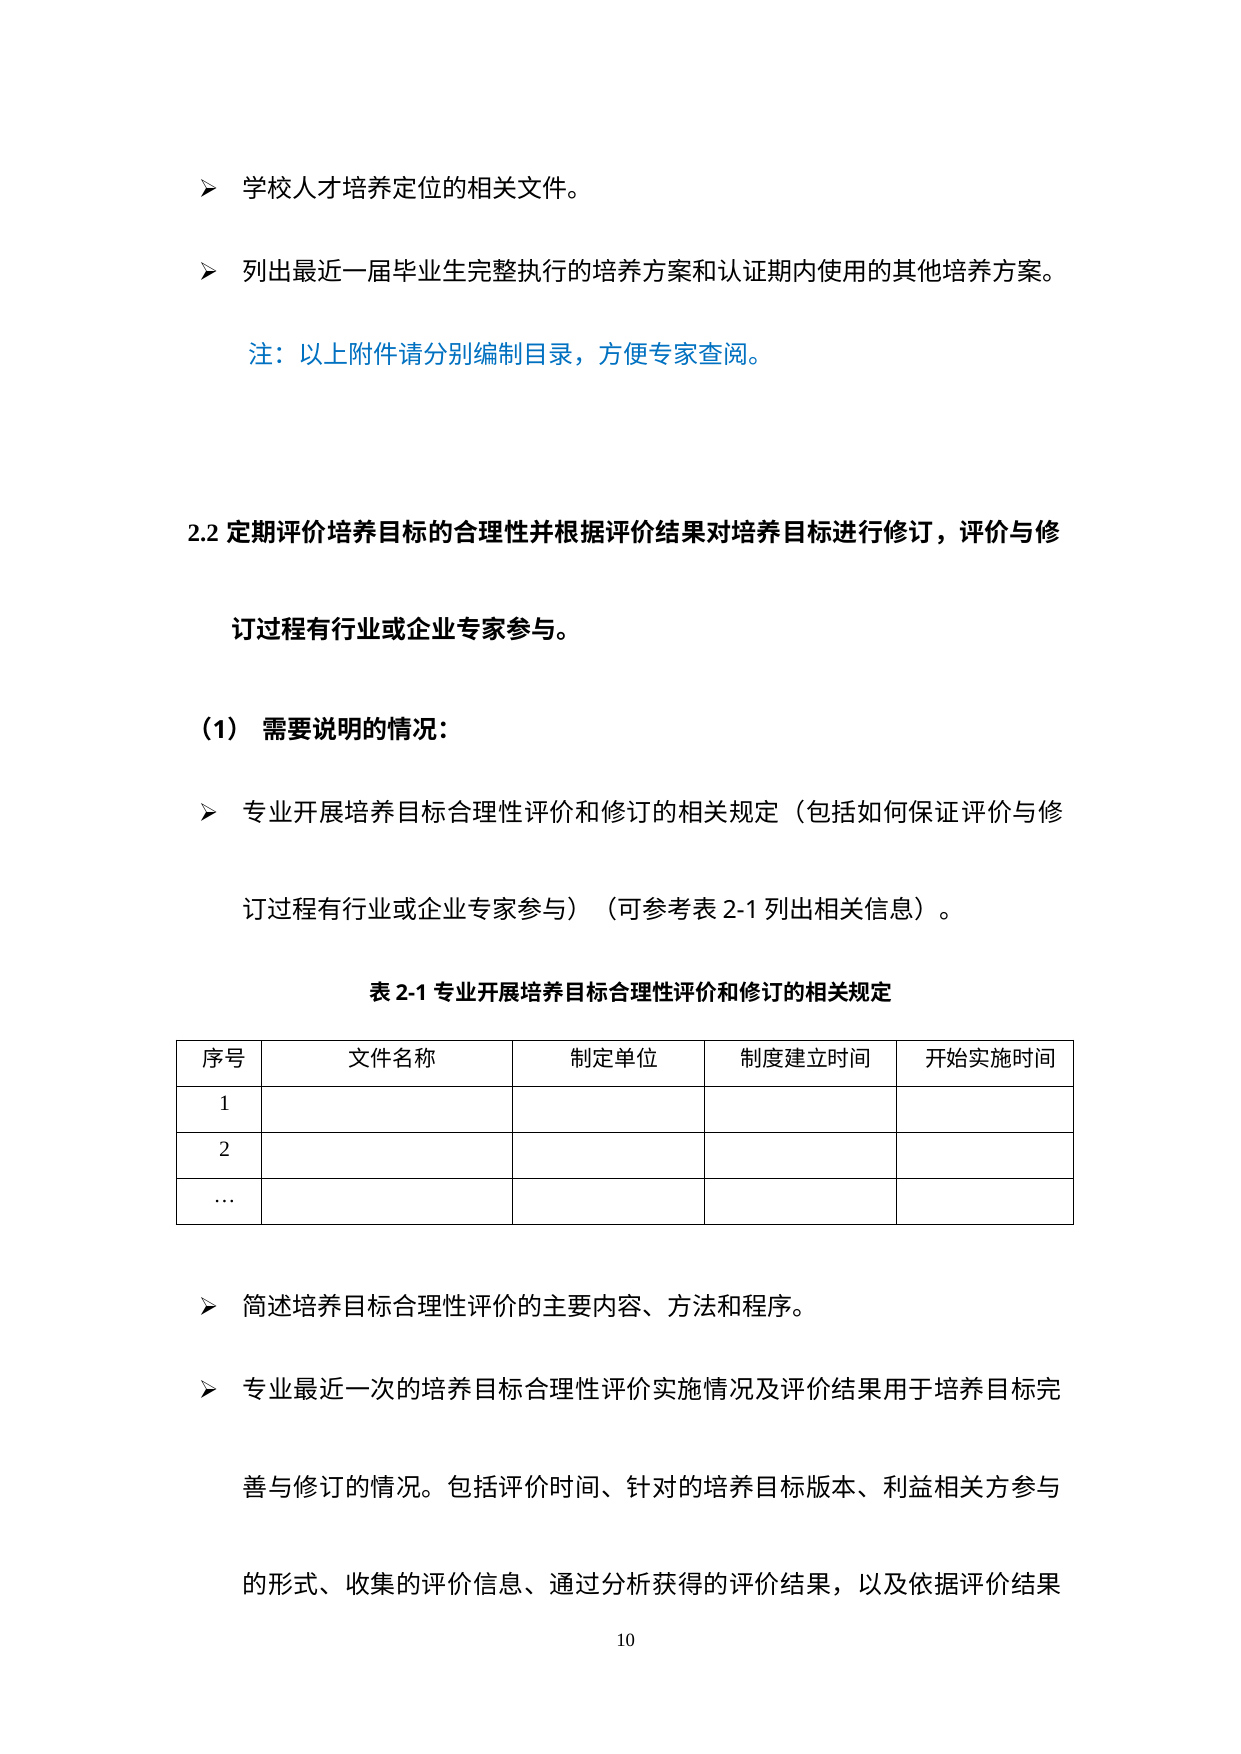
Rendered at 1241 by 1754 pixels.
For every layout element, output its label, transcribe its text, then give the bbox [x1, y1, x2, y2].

table_cell [513, 1087, 704, 1132]
table_header 制度建立时间 [705, 1041, 896, 1086]
list 注：以上附件请分别编制目录，方便专家查阅。 [198, 321, 1063, 386]
table_cell [897, 1179, 1073, 1224]
table_header 序号 [177, 1041, 261, 1086]
table_cell [897, 1133, 1073, 1178]
table_header 制定单位 [513, 1041, 704, 1086]
text 表2-1 专业开展培养目标合理性评价和修订的相关规定 [198, 975, 1063, 1007]
table_header 开始实施时间 [897, 1041, 1073, 1086]
table_cell … [177, 1179, 261, 1224]
list 简述培养目标合理性评价的主要内容、方法和程序。 [198, 1272, 1063, 1337]
list 列出最近一届毕业生完整执行的培养方案和认证期内使用的其他培养方案。 [198, 237, 1063, 302]
table_cell [513, 1133, 704, 1178]
table_cell [513, 1179, 704, 1224]
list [198, 1355, 1063, 1615]
table_cell [705, 1087, 896, 1132]
table_cell [262, 1133, 512, 1178]
list 需要说明的情况： [187, 695, 1063, 760]
subtitle 2.2 定期评价培养目标的合理性并根据评价结果对培养目标进行修订，评价与修订过程有行业或企业专家参与。 [187, 498, 1063, 661]
table_cell [705, 1133, 896, 1178]
table_cell [705, 1179, 896, 1224]
table_cell [262, 1087, 512, 1132]
table_cell [262, 1179, 512, 1224]
table_cell 1 [177, 1087, 261, 1132]
table_header 文件名称 [262, 1041, 512, 1086]
table_cell [897, 1087, 1073, 1132]
list 专业开展培养目标合理性评价和修订的相关规定（包括如何保证评价与修订过程有行业或企业专家参与）（可参考表2-1列出相关信息）。 [198, 778, 1063, 941]
list 学校人才培养定位的相关文件。 [198, 154, 1063, 219]
table_cell 2 [177, 1133, 261, 1178]
